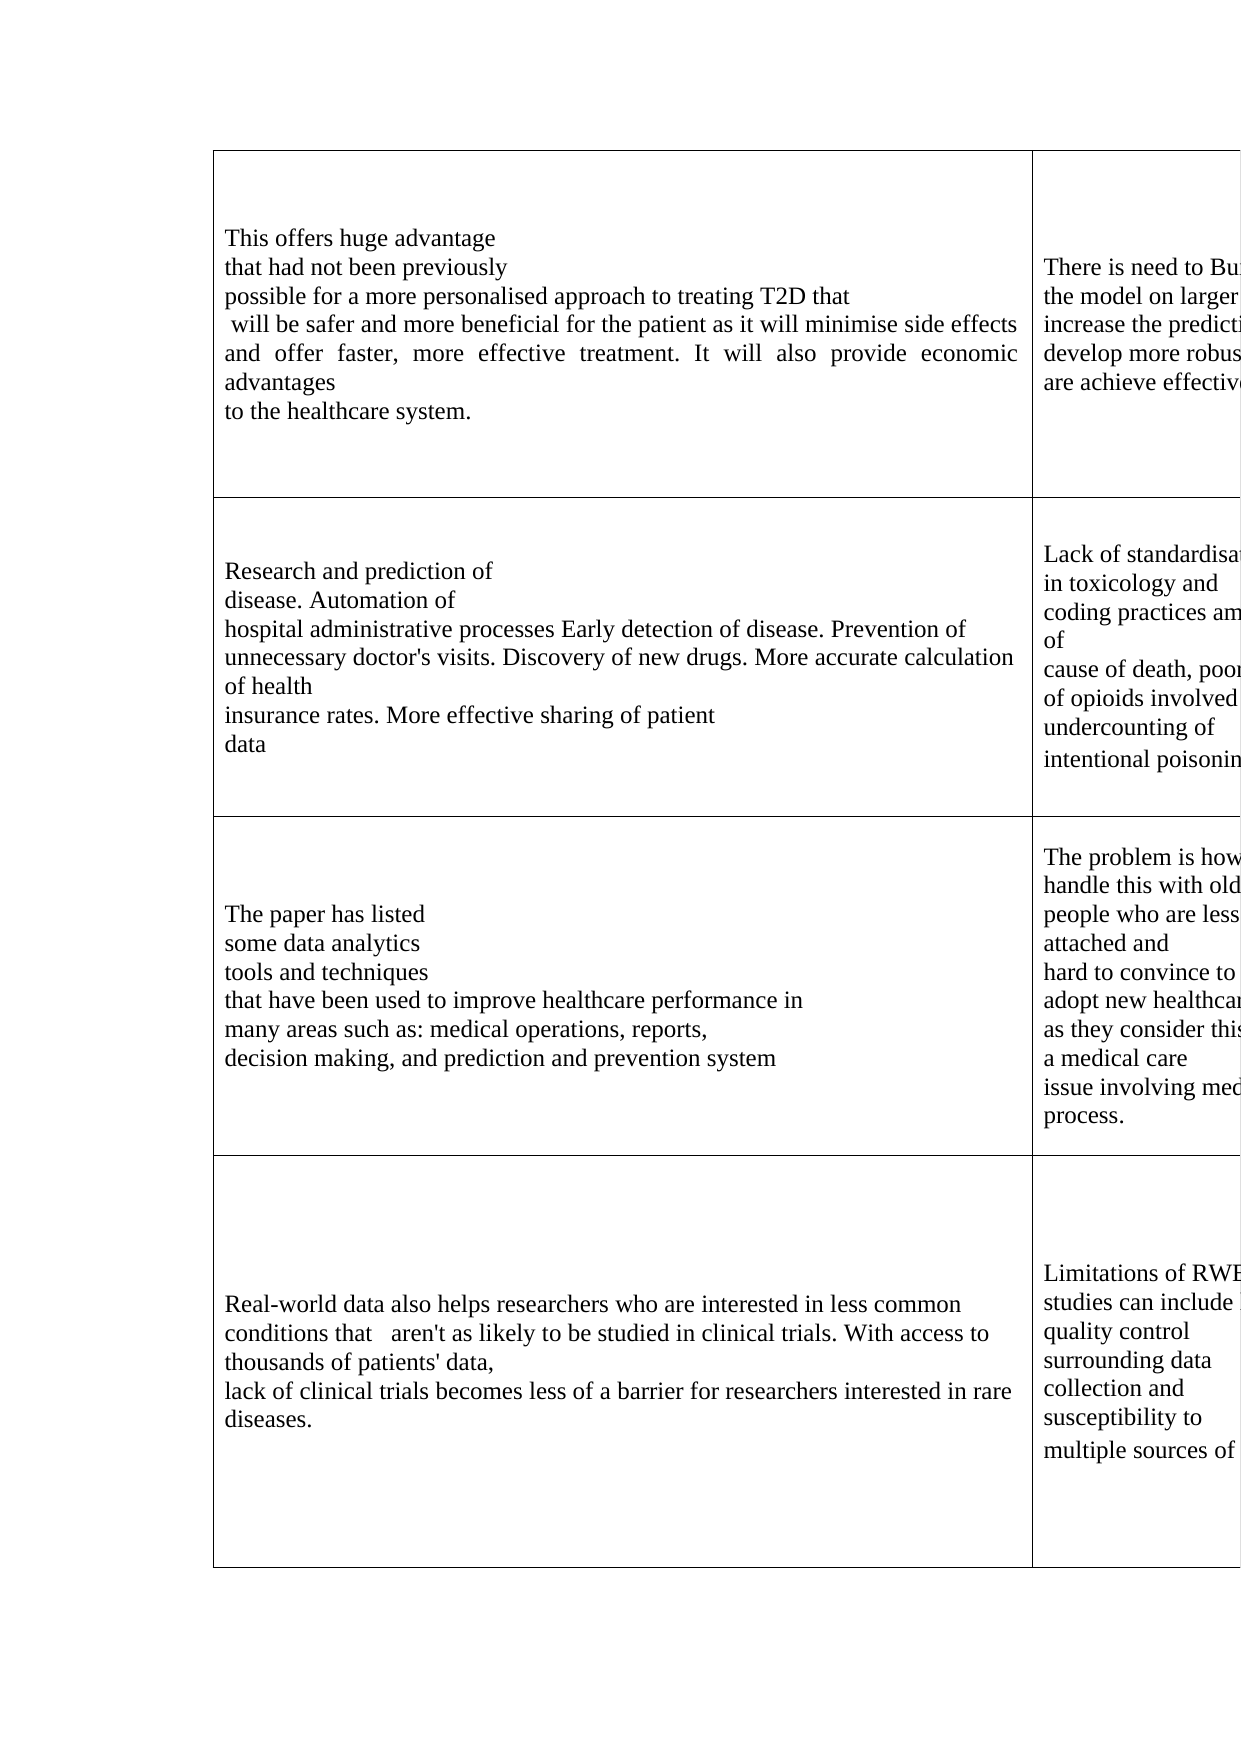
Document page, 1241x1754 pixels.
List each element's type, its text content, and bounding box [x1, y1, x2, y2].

table_cell Limitations of RWE studies can include low internal validity, lack of quality control surrounding data collection and susceptibility to multiple sources of bias for comparing outcomes. [1033, 1156, 1240, 1567]
table_cell The problem is how to handle this with older people who are less attached and hard to convince to adopt new healthcare technologies and tools, as they consider this as a medical care issue involving medical staff and excluding their role in the medical care process. [1033, 817, 1240, 1155]
table_cell There is need to Building and training the model on larger databases to increase the prediction accuracy and develop more robust prediction models are achieve effectively. [1033, 151, 1240, 497]
table_cell This offers huge advantage that had not been previously possible for a more personalised approach to treating T2D that will be safer and more beneficial for the patient as it will minimise side effects and offer faster, more effective treatment. It will also provide economic advantages to the healthcare system. [214, 151, 1032, 497]
table_cell Real-world data also helps researchers who are interested in less common conditions that aren't as likely to be studied in clinical trials. With access to thousands of patients' data, lack of clinical trials becomes less of a barrier for researchers interested in rare diseases. [214, 1156, 1032, 1567]
table_cell The paper has listed some data analytics tools and techniques that have been used to improve healthcare performance in many areas such as: medical operations, reports, decision making, and prediction and prevention system [214, 817, 1032, 1155]
table_cell Lack of standardisation in toxicology and coding practices among medical examiners and coroners can lead to misclassification of cause of death, poor identification of types of opioids involved in overdoses, and undercounting of intentional poisonings. [1033, 498, 1240, 816]
table_cell Research and prediction of disease. Automation of hospital administrative processes Early detection of disease. Prevention of unnecessary doctor's visits. Discovery of new drugs. More accurate calculation of health insurance rates. More effective sharing of patient data [214, 498, 1032, 816]
